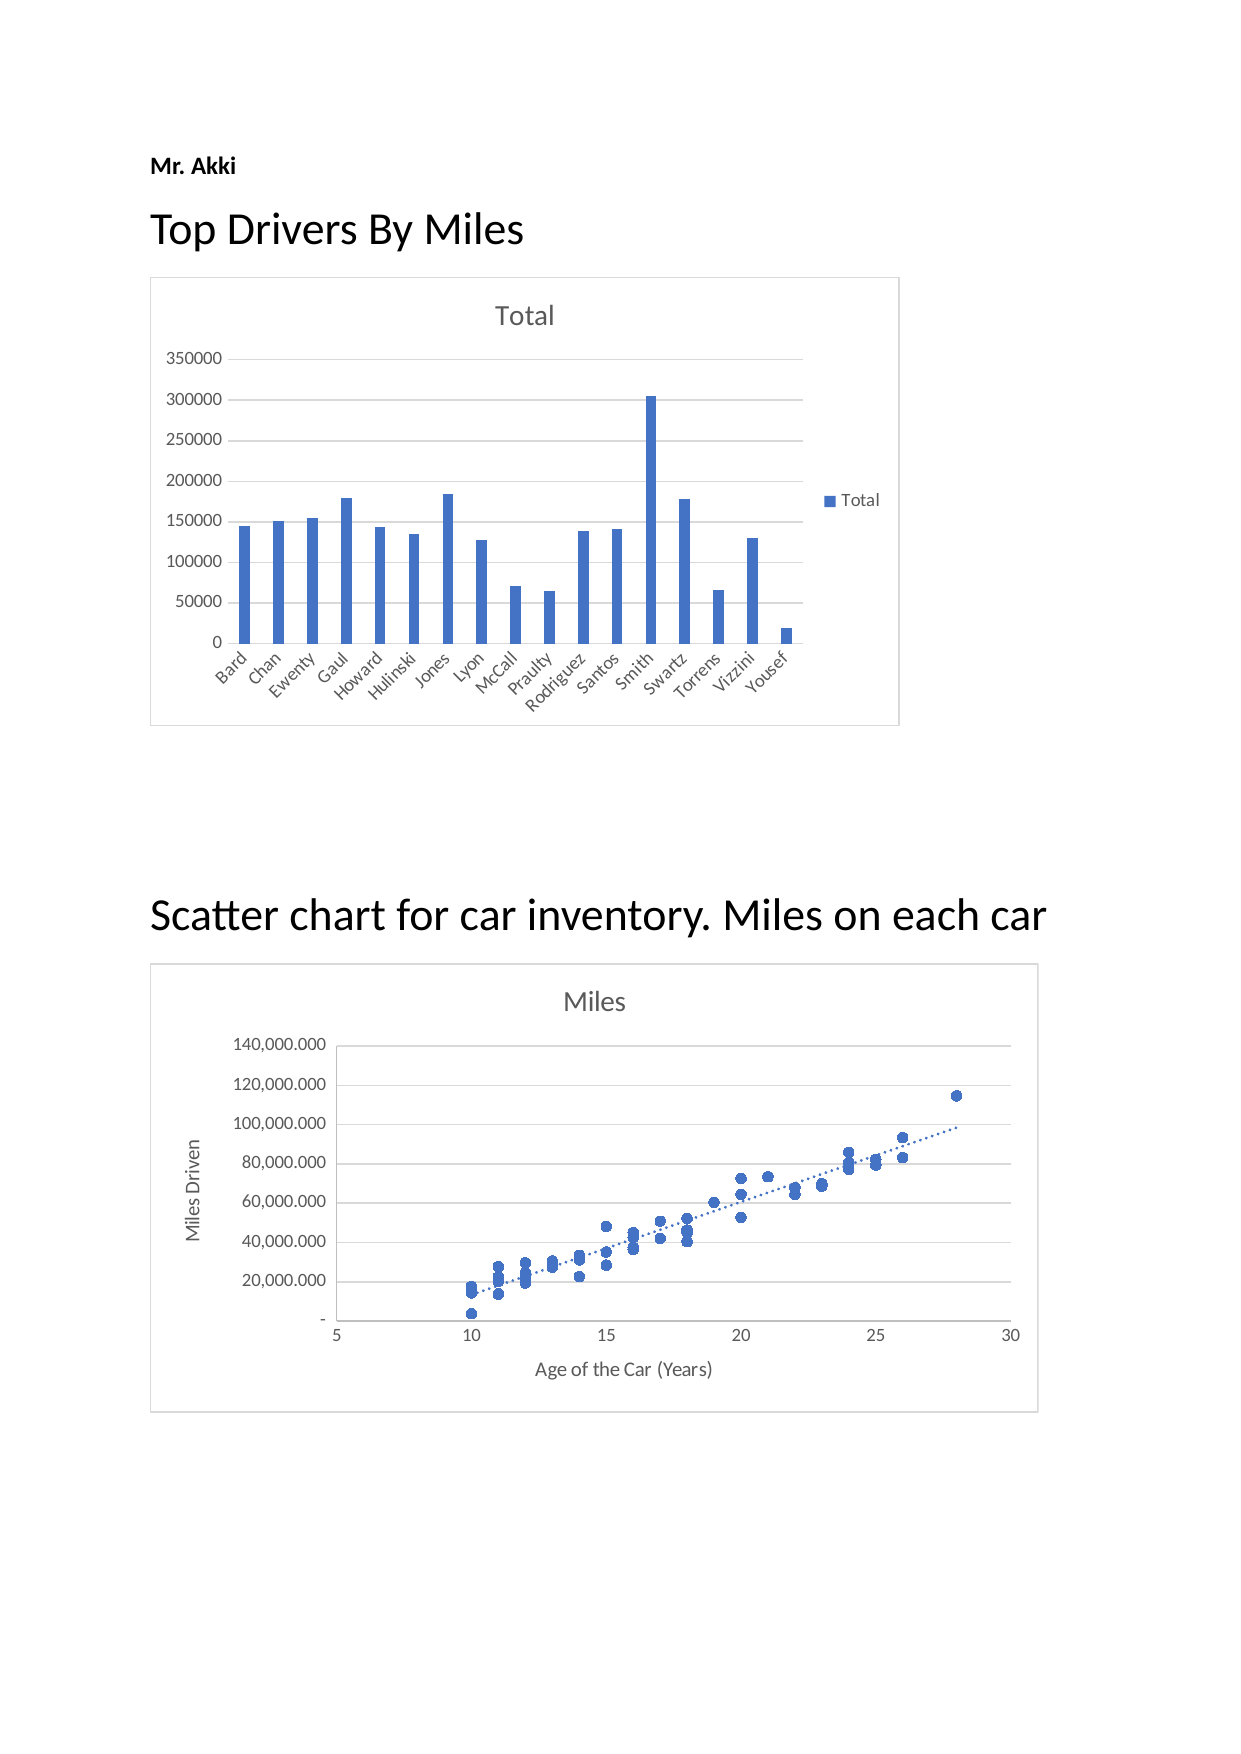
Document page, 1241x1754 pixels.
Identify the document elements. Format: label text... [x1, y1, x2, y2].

text Mr. Akki [150, 150, 1090, 181]
text Scatter chart for car inventory. Miles on each car [150, 886, 1090, 942]
text Top Drivers By Miles [150, 199, 1090, 256]
